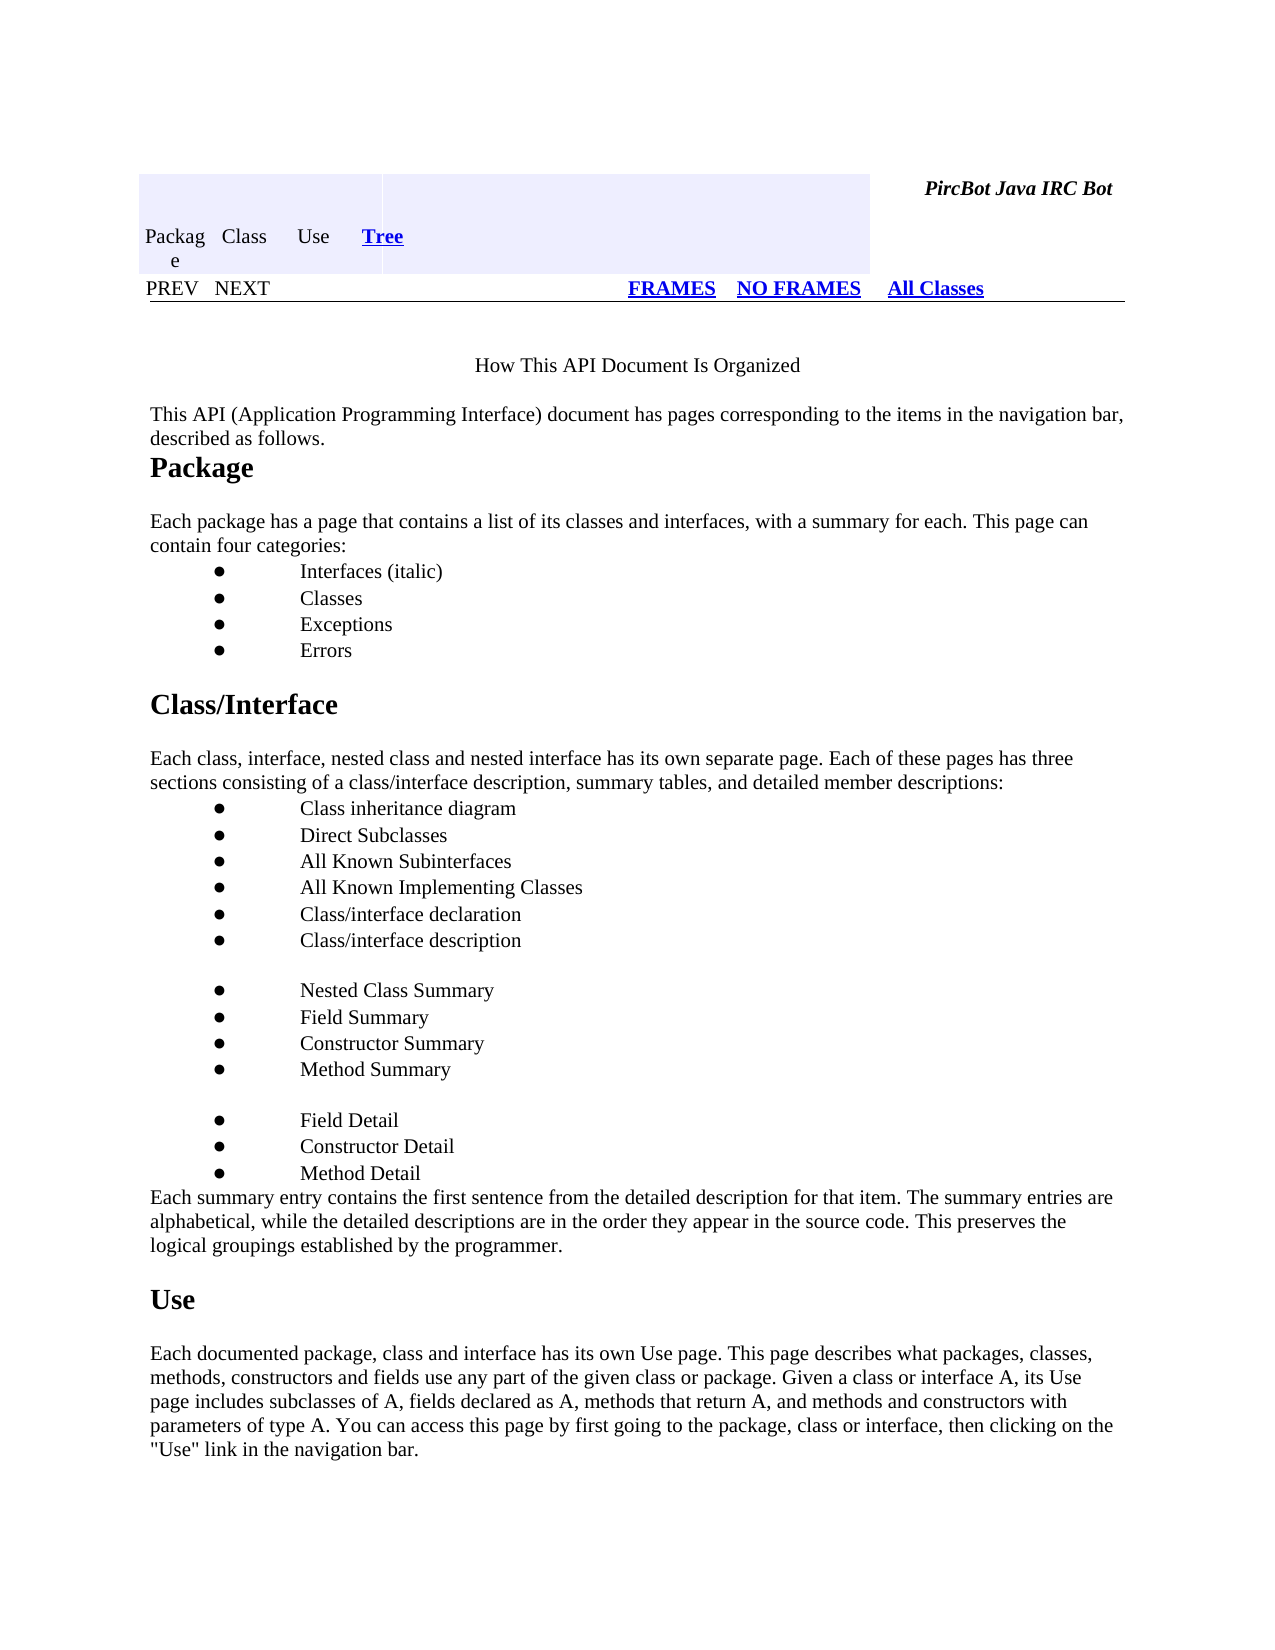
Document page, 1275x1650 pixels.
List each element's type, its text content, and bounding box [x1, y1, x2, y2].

list Constructor Detail [212, 1132, 1125, 1158]
list All Known Implementing Classes [212, 873, 1125, 899]
list Class/interface declaration [212, 899, 1125, 926]
list Nested Class Summary [212, 976, 1125, 1003]
list Direct Subclasses [212, 821, 1125, 847]
text How This API Document Is Organized [150, 353, 1125, 377]
text Each summary entry contains the first sentence from the detailed description for that item. The summary entries are alphabetical, while the detailed descriptions are in the order they appear in the source code. This preserves the logical groupings established by the programmer. [150, 1185, 1125, 1257]
list Class/interface description [212, 926, 1125, 976]
text Each documented package, class and interface has its own Use page. This page describes what packages, classes, methods, constructors and fields use any part of the given class or package. Given a class or interface A, its Use page includes subclasses of A, fields declared as A, methods that return A, and methods and constructors with parameters of type A. You can access this page by first going to the package, class or interface, then clicking on the "Use" link in the navigation bar. [150, 1341, 1125, 1461]
subtitle Use [150, 1282, 1125, 1316]
list Field Detail [212, 1106, 1125, 1132]
list Class inheritance diagram [212, 794, 1125, 821]
list Classes [212, 583, 1125, 610]
text Each class, interface, nested class and nested interface has its own separate page. Each of these pages has three sections consisting of a class/interface description, summary tables, and detailed member descriptions: [150, 746, 1125, 794]
text This API (Application Programming Interface) document has pages corresponding to the items in the navigation bar, described as follows. [150, 402, 1125, 450]
text Each package has a page that contains a list of its classes and interfaces, with a summary for each. This page can contain four categories: [150, 509, 1125, 557]
list Method Summary [212, 1055, 1125, 1106]
table_cell PREV NEXT [139, 274, 626, 301]
list Interfaces (italic) [212, 557, 1125, 583]
table_header [383, 174, 626, 274]
subtitle Class/Interface [150, 687, 1125, 721]
list Exceptions [212, 610, 1125, 636]
subtitle Package [150, 450, 1125, 484]
list Errors [212, 636, 1125, 662]
list Field Summary [212, 1003, 1125, 1029]
list Constructor Summary [212, 1029, 1125, 1055]
list Method Detail [212, 1158, 1125, 1185]
table_header PircBot Java IRC Bot [870, 174, 1114, 274]
table_cell FRAMES NO FRAMES All Classes [626, 274, 1114, 301]
table_header [139, 174, 382, 274]
list All Known Subinterfaces [212, 847, 1125, 873]
table_header [626, 174, 870, 274]
